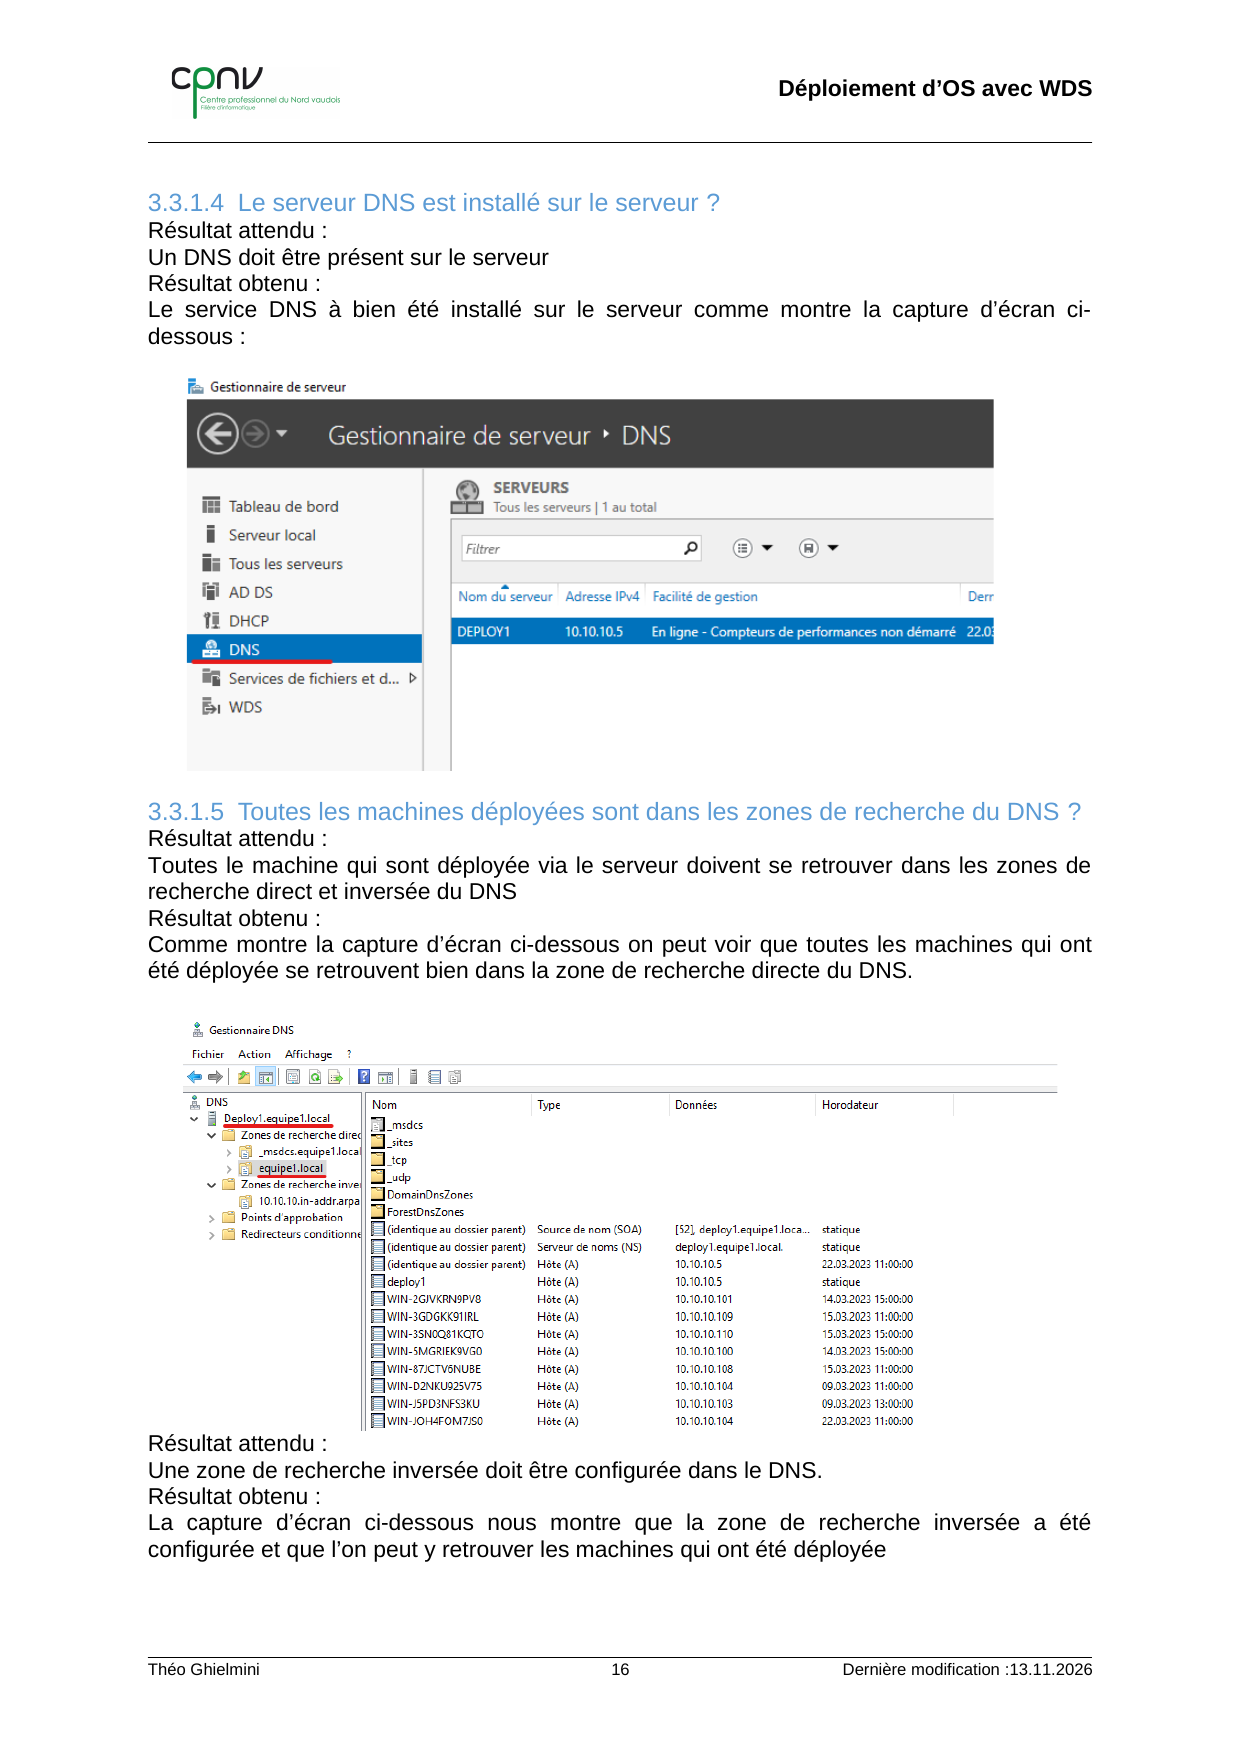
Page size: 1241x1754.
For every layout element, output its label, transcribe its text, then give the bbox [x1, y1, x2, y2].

subtitle Toutes les machines déployées sont dans les zones de recherche du DNS ? [148, 797, 1092, 825]
text Comme montre la capture d’écran ci-dessous on peut voir que toutes les machines qui ont été déployée se retrouvent bien dans la zone de recherche directe du DNS. [148, 931, 1092, 983]
text Toutes le machine qui sont déployée via le serveur doivent se retrouver dans les zones de recherche direct et inversée du DNS [148, 852, 1092, 904]
text Le service DNS à bien été installé sur le serveur comme montre la capture d’écran ci-dessous : [148, 296, 1092, 349]
text Résultat attendu : [148, 217, 1092, 243]
picture [186, 374, 994, 771]
text Résultat obtenu : [148, 270, 1092, 296]
picture [183, 1020, 1058, 1431]
text Un DNS doit être présent sur le serveur [148, 243, 1092, 270]
text Une zone de recherche inversée doit être configurée dans le DNS. [148, 1457, 1092, 1483]
picture [171, 67, 340, 119]
subtitle Le serveur DNS est installé sur le serveur ? [148, 188, 1092, 217]
text Résultat attendu : [148, 825, 1092, 852]
text Résultat obtenu : [148, 904, 1092, 931]
text Résultat obtenu : [148, 1483, 1092, 1509]
